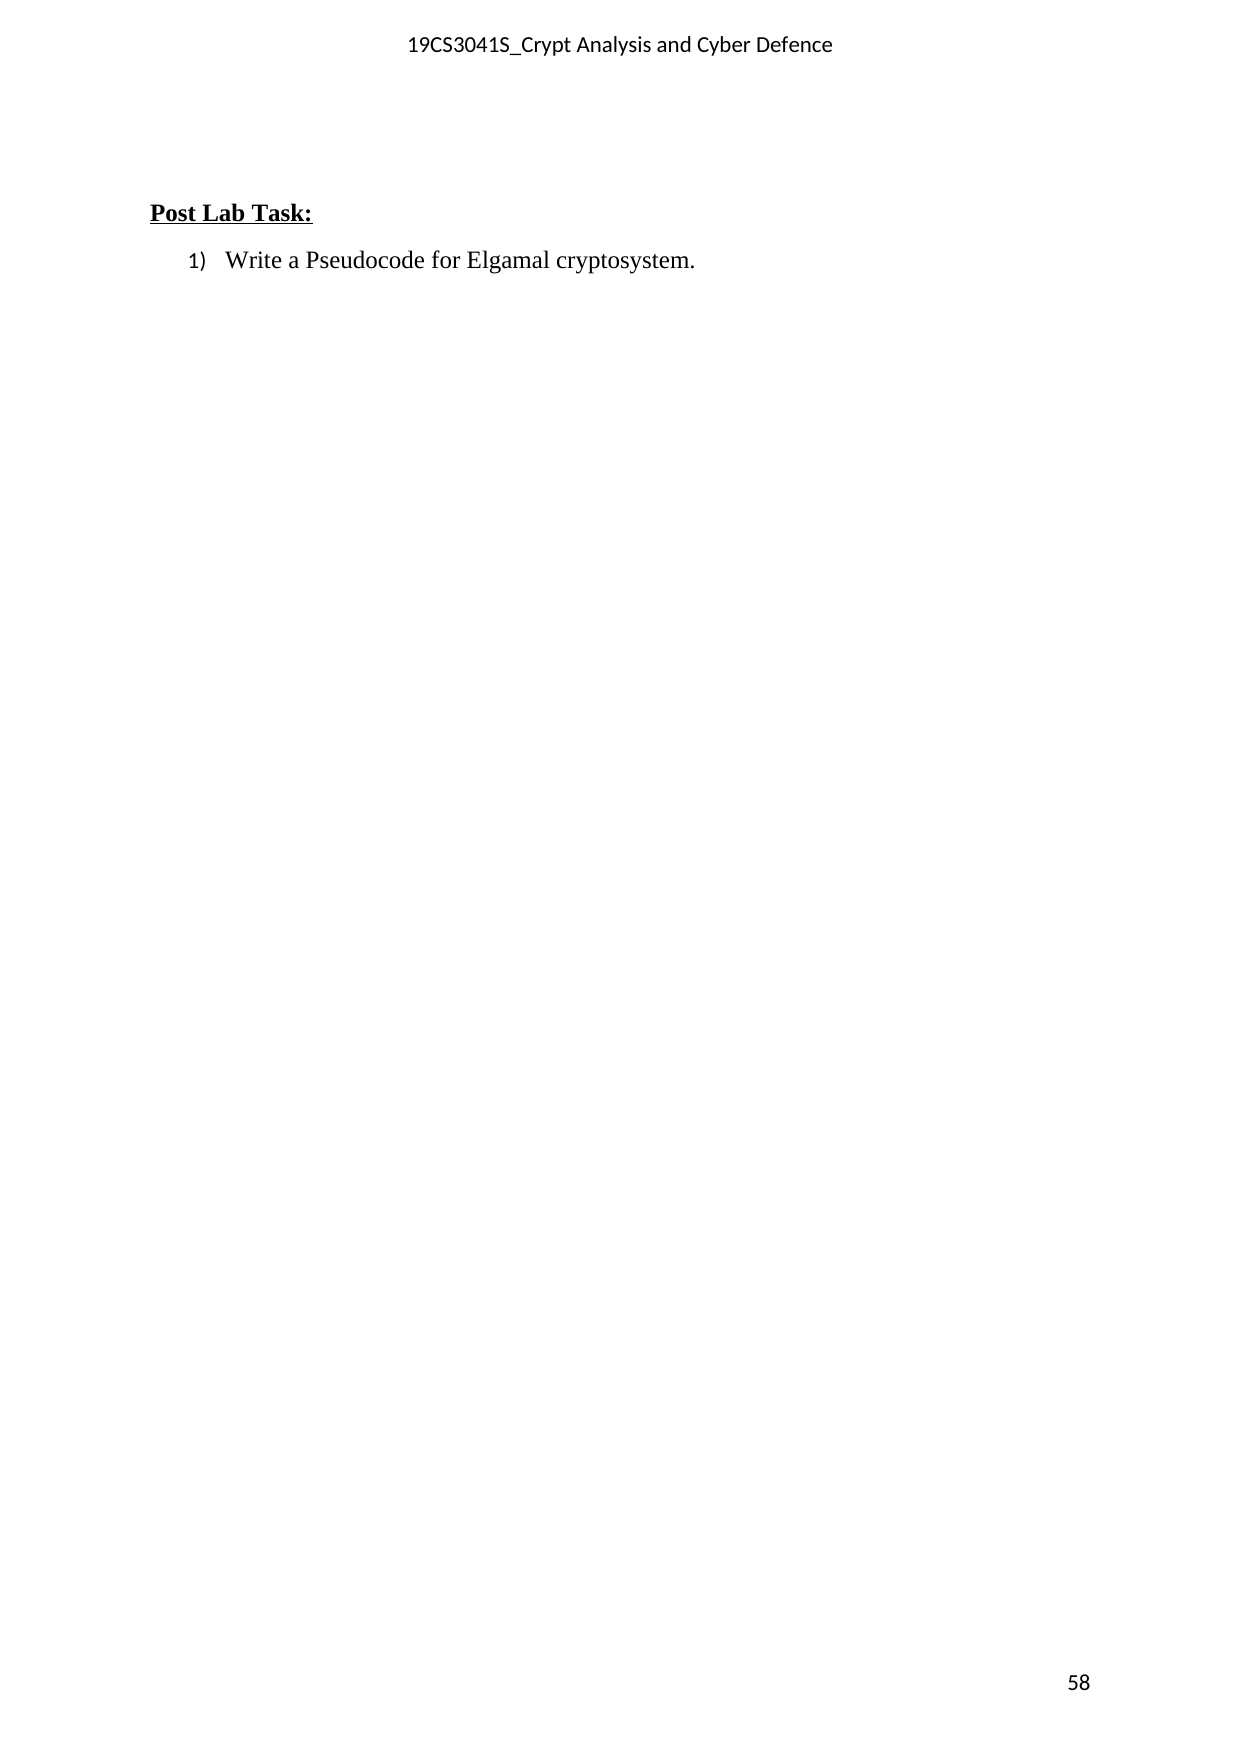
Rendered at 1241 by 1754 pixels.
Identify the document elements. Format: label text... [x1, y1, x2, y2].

text Post Lab Task: [150, 198, 1090, 226]
list Write a Pseudocode for Elgamal cryptosystem. [187, 245, 1090, 274]
